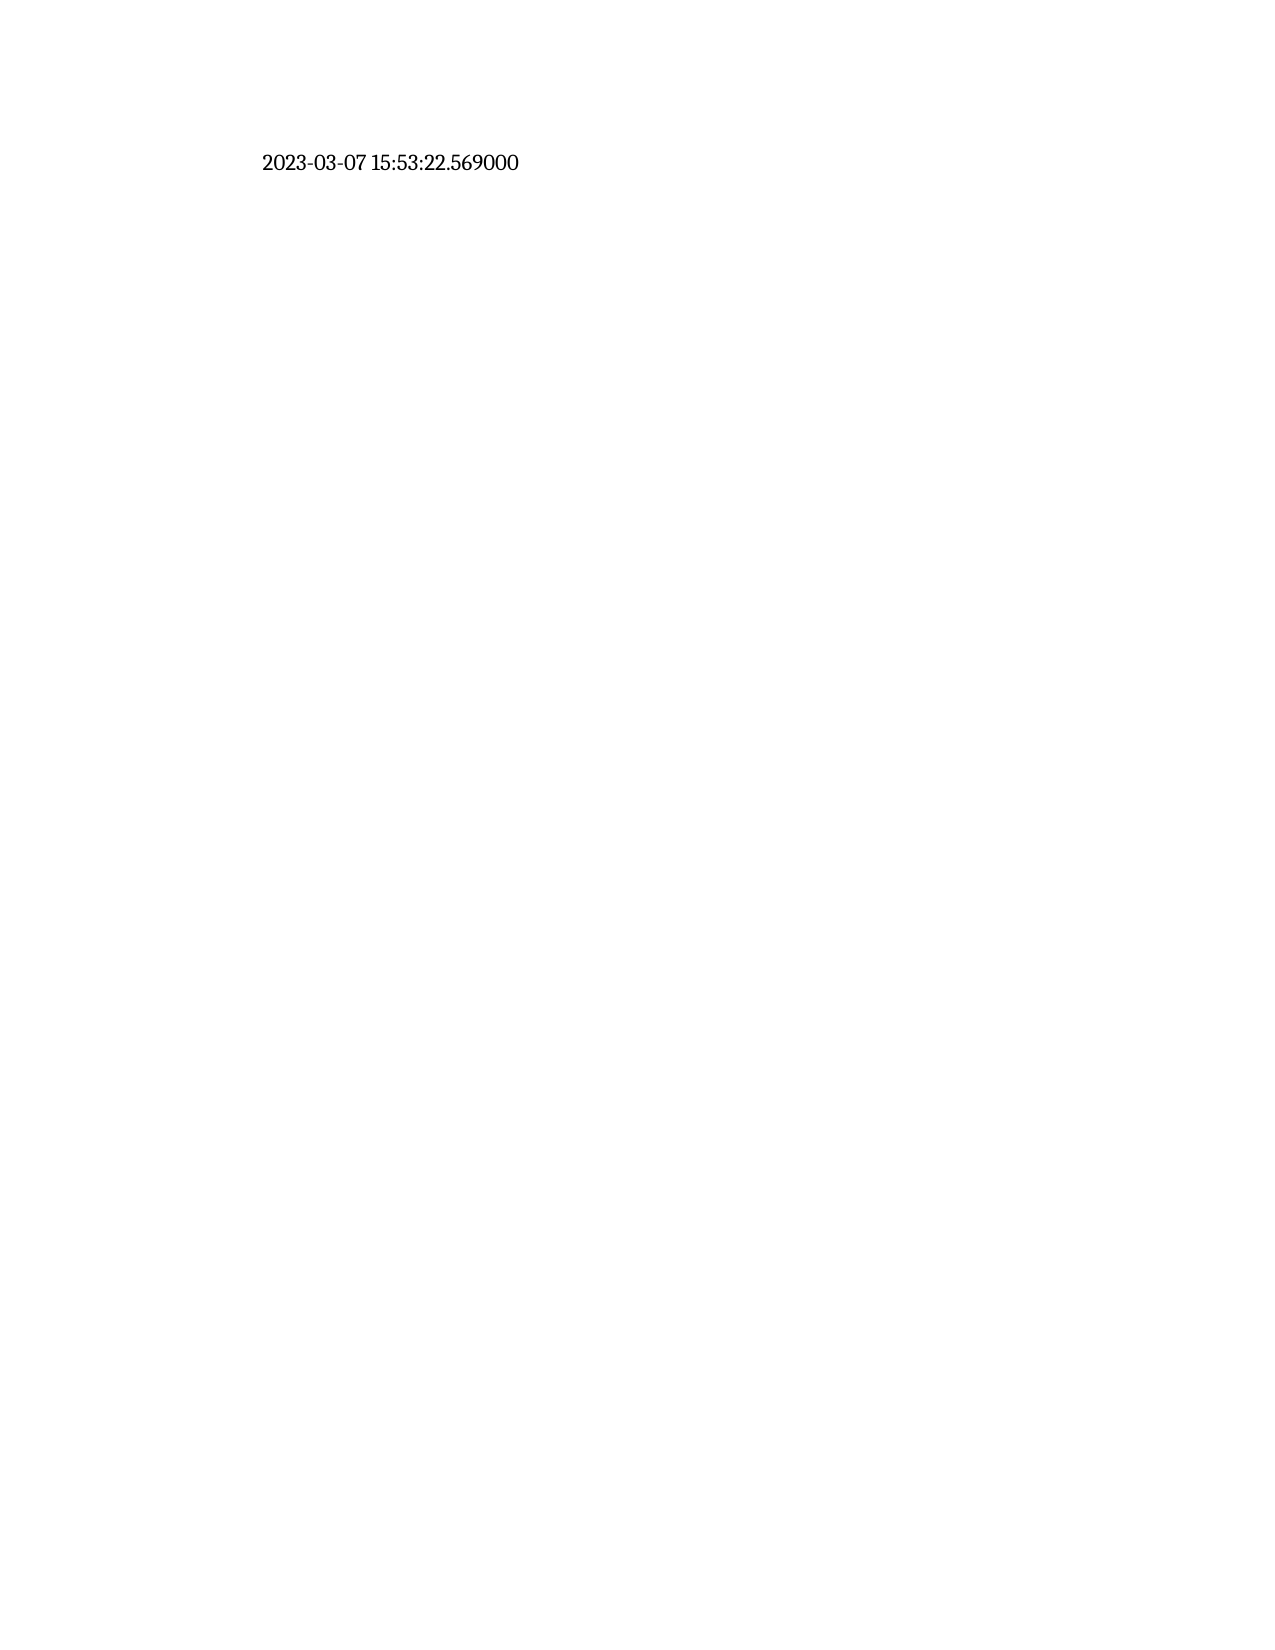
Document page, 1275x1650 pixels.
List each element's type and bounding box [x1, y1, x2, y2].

text [187, 150, 1087, 207]
